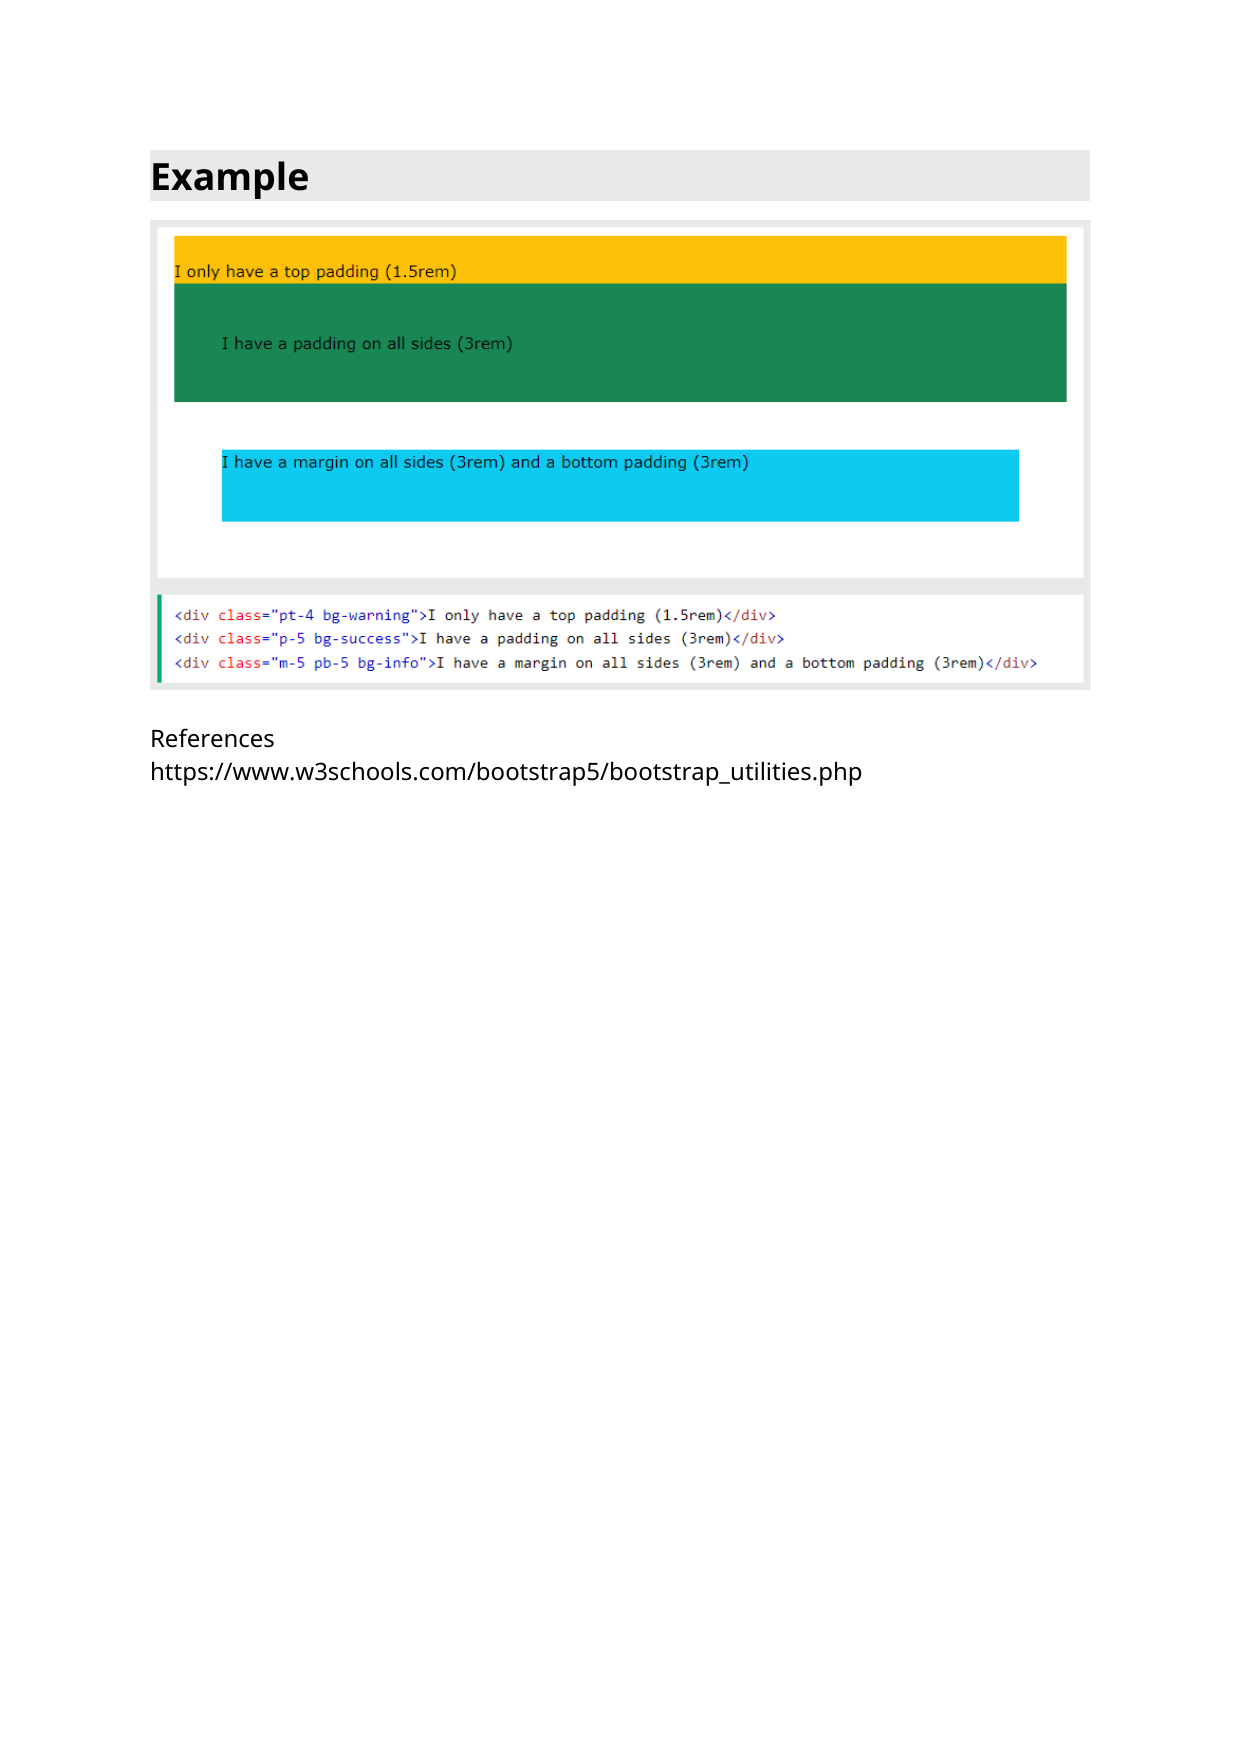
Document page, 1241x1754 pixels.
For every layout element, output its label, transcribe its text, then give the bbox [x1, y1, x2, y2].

text References [150, 722, 1090, 755]
subtitle Example [150, 150, 1090, 201]
picture [150, 220, 1091, 690]
text https://www.w3schools.com/bootstrap5/bootstrap_utilities.php [150, 755, 1090, 787]
